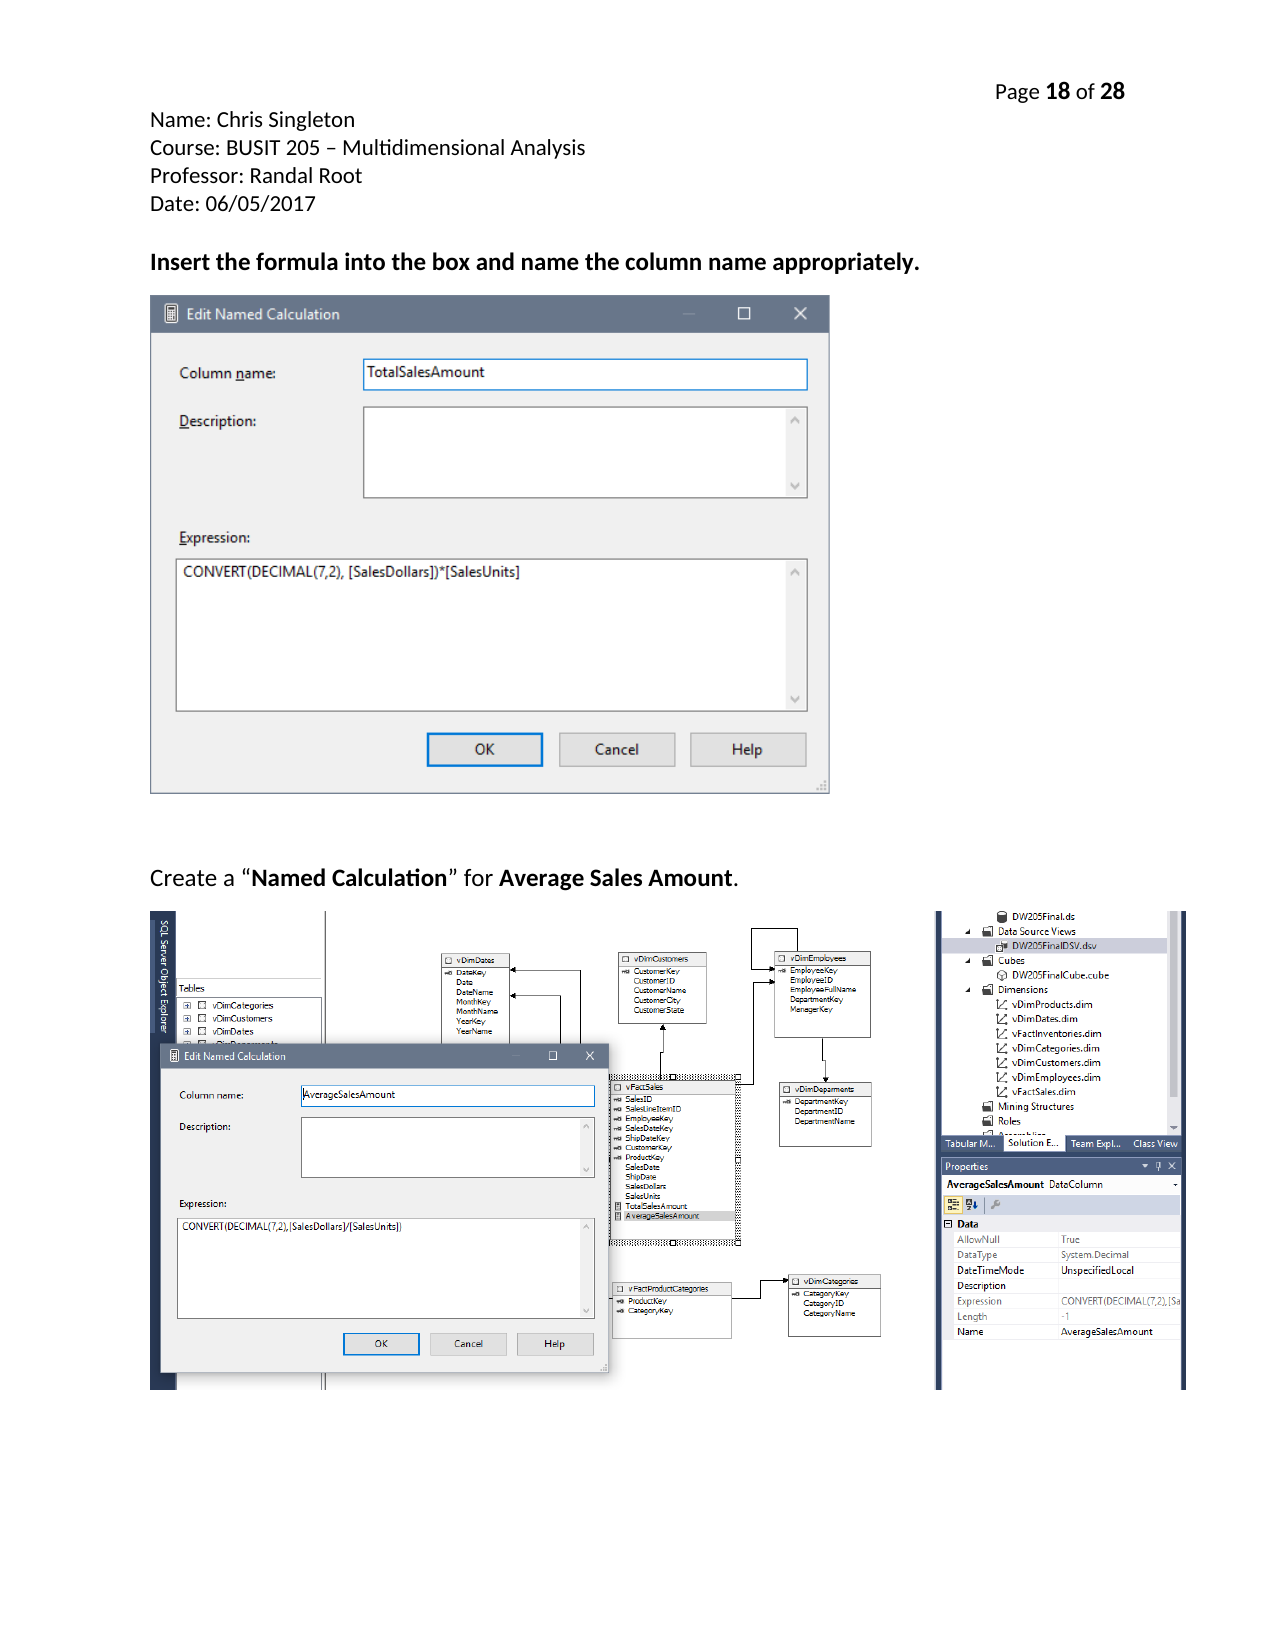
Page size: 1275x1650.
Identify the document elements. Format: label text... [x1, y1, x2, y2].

text Insert the formula into the box and name the column name appropriately. [150, 246, 1125, 276]
picture [150, 911, 1186, 1390]
picture [150, 295, 830, 794]
text Create a “Named Calculation” for Average Sales Amount. [150, 862, 1125, 893]
